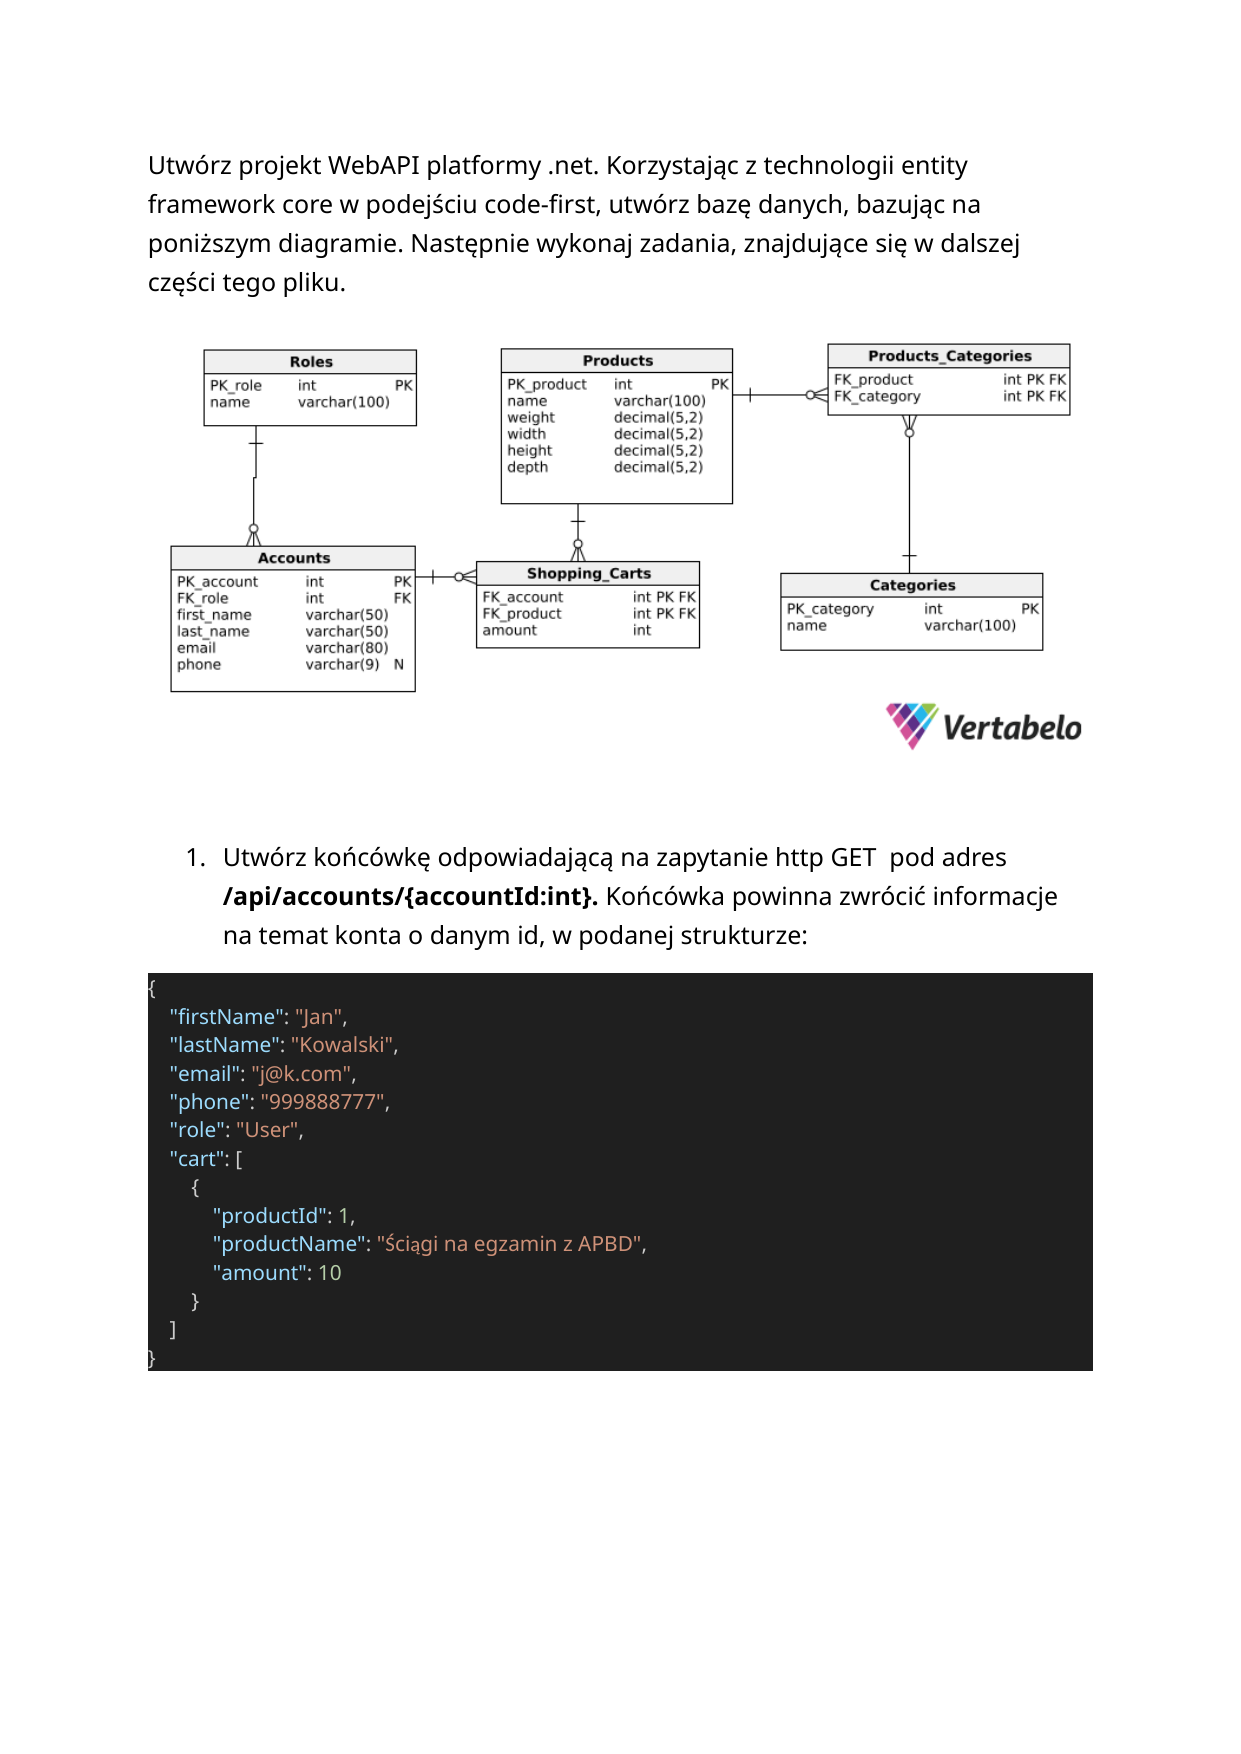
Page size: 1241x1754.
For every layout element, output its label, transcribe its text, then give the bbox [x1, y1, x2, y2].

text } [148, 1343, 1093, 1371]
text "lastName": "Kowalski", [148, 1030, 1093, 1059]
text ] [148, 1314, 1093, 1343]
text "role": "User", [148, 1116, 1093, 1144]
picture [147, 321, 1093, 762]
text "email": "j@k.com", [148, 1059, 1093, 1087]
text } [148, 1286, 1093, 1314]
text "amount": 10 [148, 1258, 1093, 1286]
text "firstName": "Jan", [148, 1002, 1093, 1030]
text "productId": 1, [148, 1201, 1093, 1229]
text Utwórz projekt WebAPI platformy .net. Korzystając z technologii entity framework core w podejściu code-first, utwórz bazę danych, bazując na poniższym diagramie. Następnie wykonaj zadania, znajdujące się w dalszej części tego pliku. [148, 148, 1093, 299]
text "phone": "999888777", [148, 1087, 1093, 1116]
list Utwórz końcówkę odpowiadającą na zapytanie http GET pod adres /api/accounts/{accountId:int}. Końcówka powinna zwrócić informacje na temat konta o danym id, w podanej strukturze: [185, 839, 1093, 952]
text "cart": [ [148, 1144, 1093, 1172]
text { [148, 973, 1093, 1002]
text "productName": "Ściągi na egzamin z APBD", [148, 1229, 1093, 1258]
text { [148, 1172, 1093, 1201]
